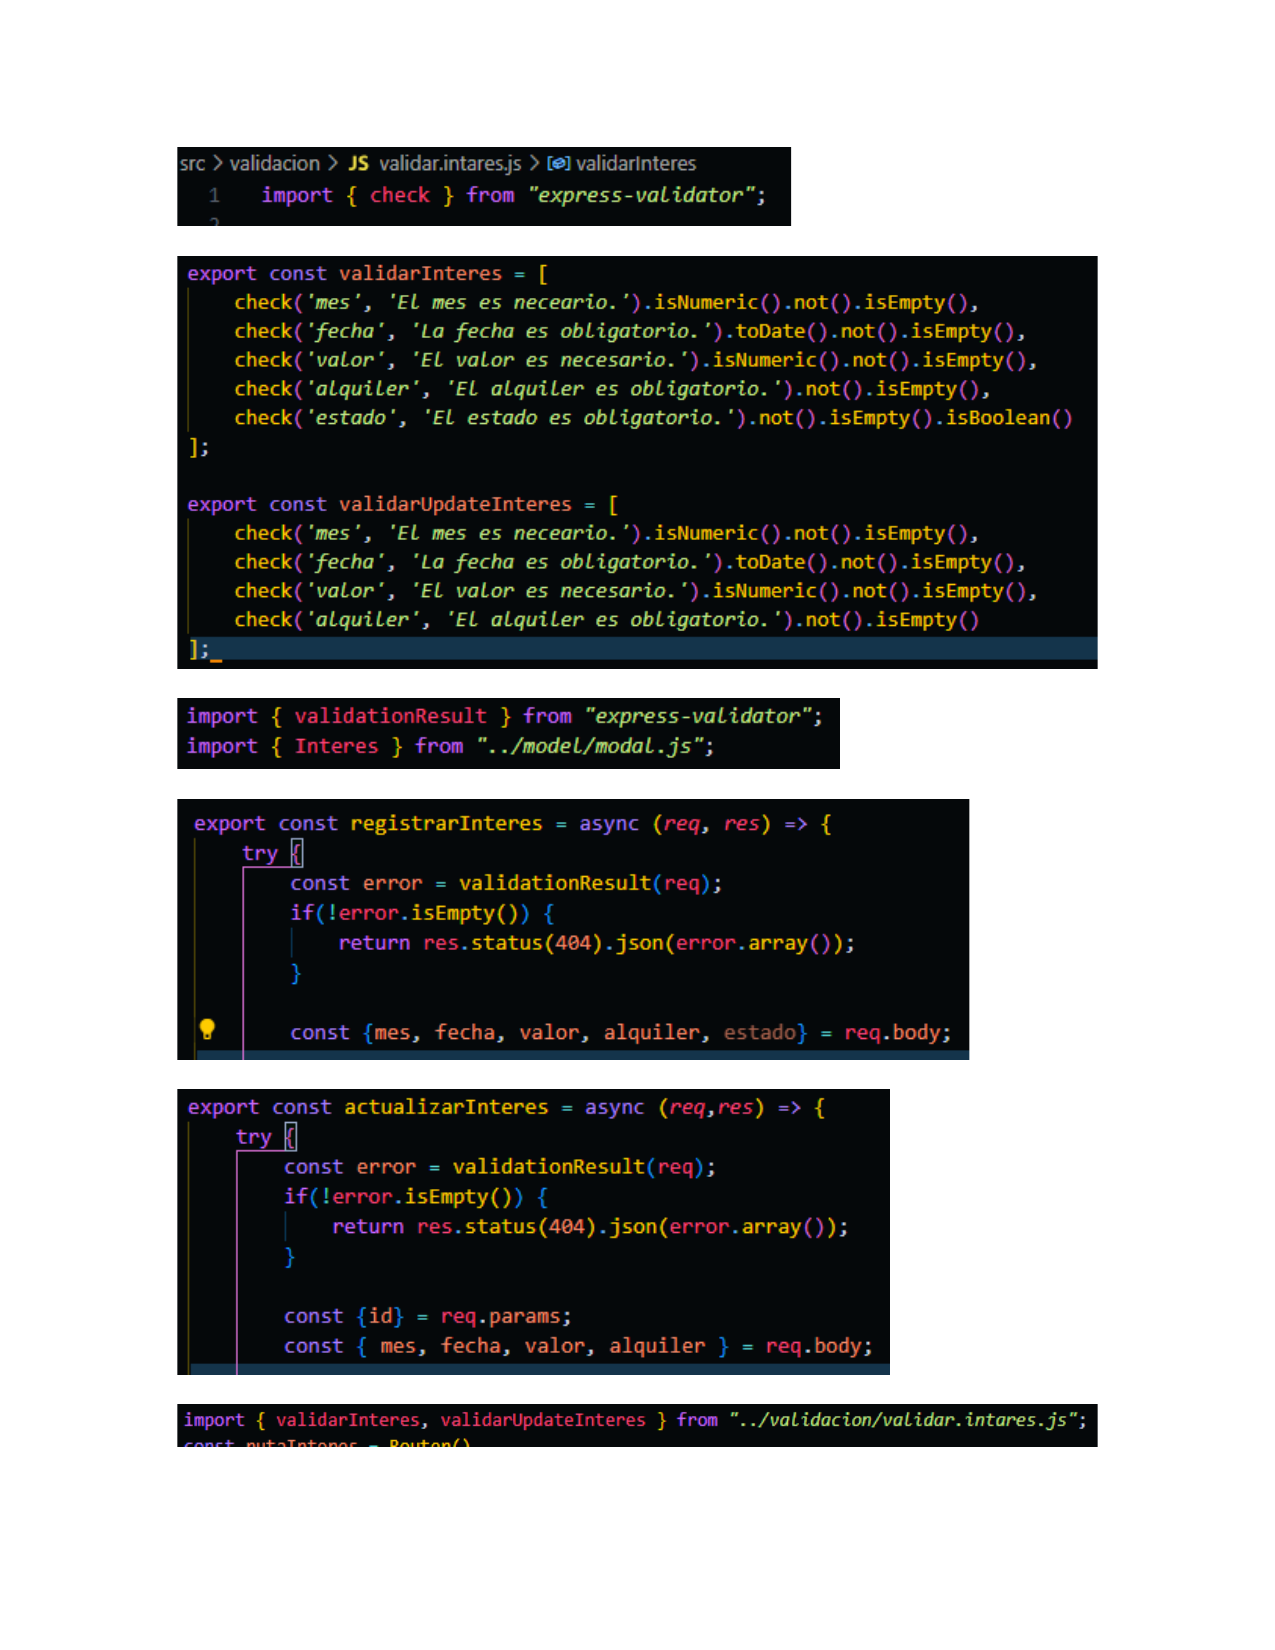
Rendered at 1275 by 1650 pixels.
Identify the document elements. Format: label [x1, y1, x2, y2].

picture [177, 1089, 890, 1375]
picture [177, 147, 792, 226]
picture [177, 698, 840, 769]
picture [177, 1404, 1098, 1447]
picture [177, 256, 1098, 669]
picture [177, 799, 970, 1060]
